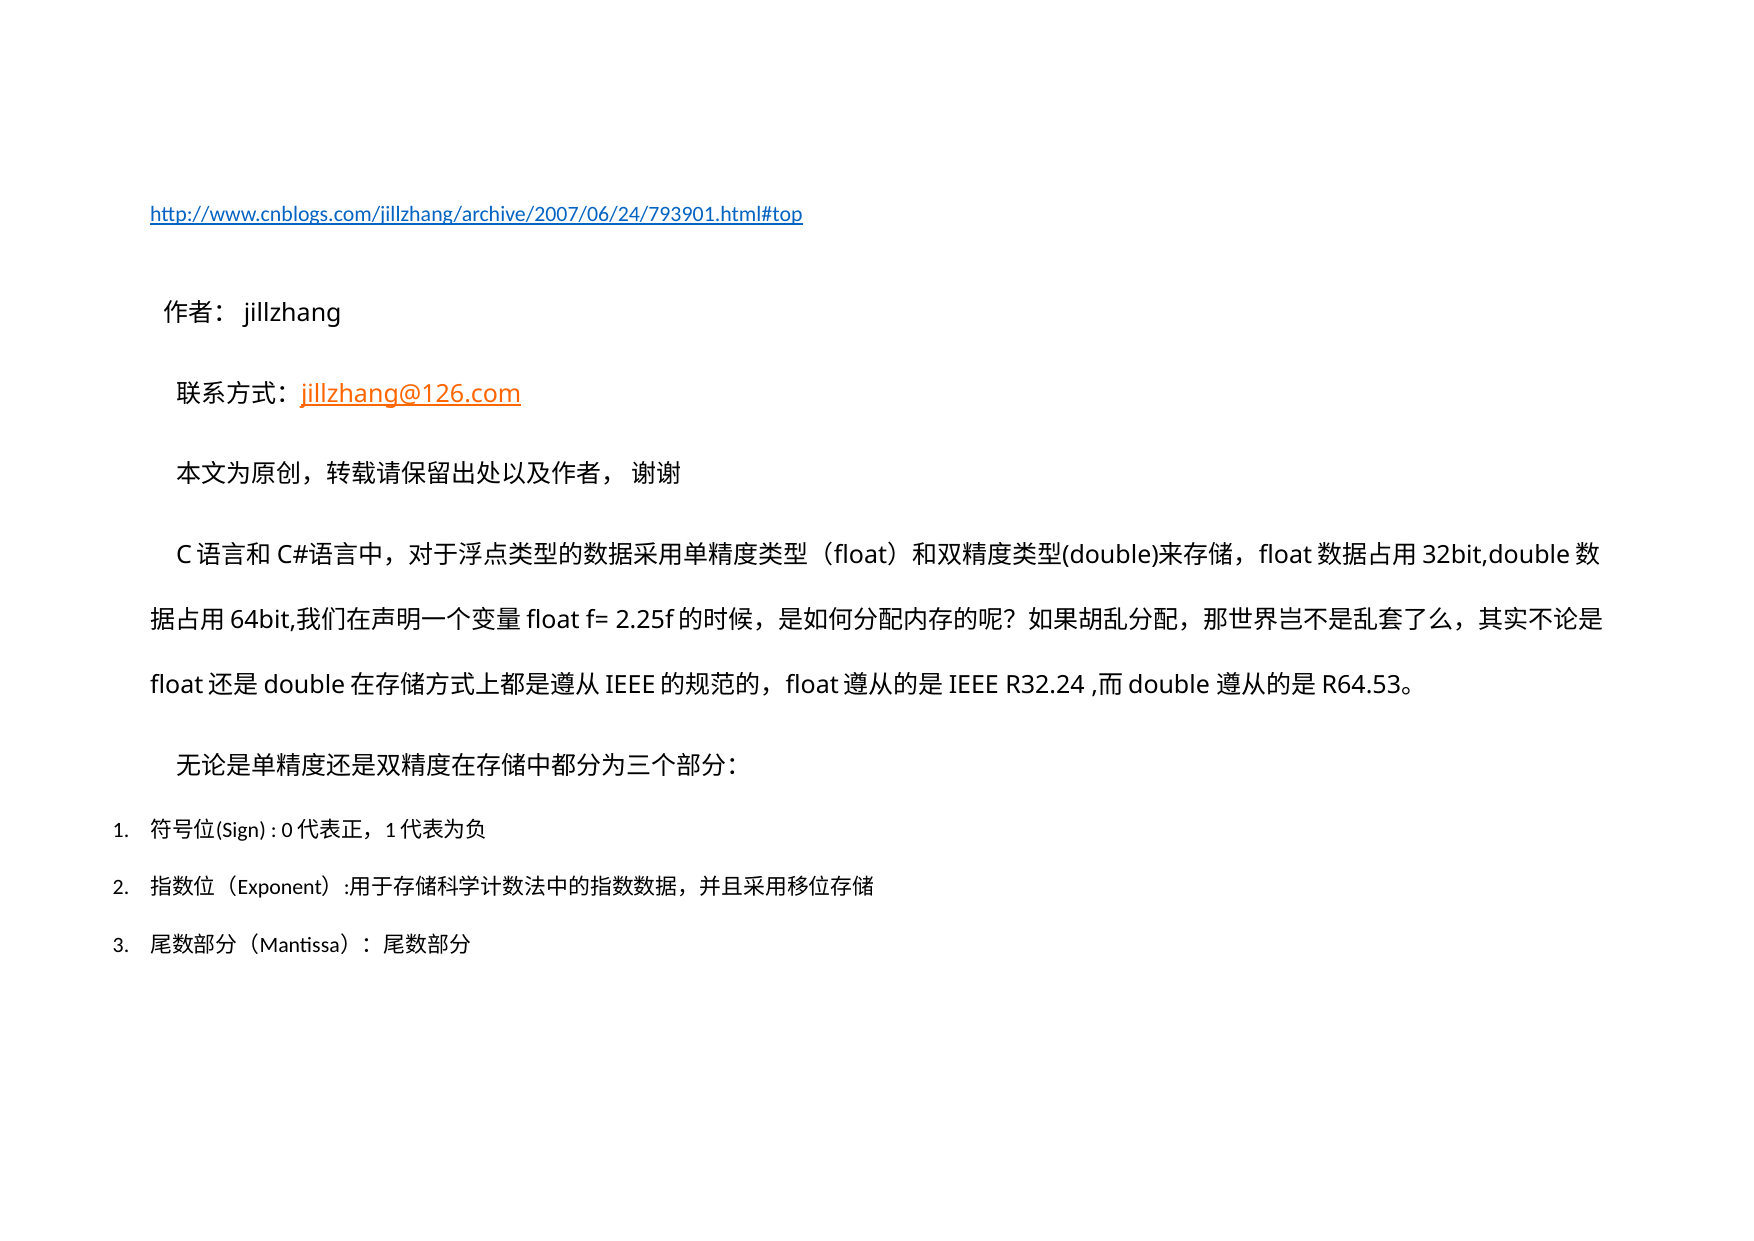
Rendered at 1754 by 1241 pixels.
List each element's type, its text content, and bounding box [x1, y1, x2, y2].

text 联系方式：jillzhang@126.com [150, 359, 1604, 424]
text 无论是单精度还是双精度在存储中都分为三个部分： [150, 731, 1604, 796]
list 尾数部分（Mantissa）：尾数部分 [112, 926, 1604, 959]
text 本文为原创，转载请保留出处以及作者， 谢谢 [150, 439, 1604, 504]
text C语言和C#语言中，对于浮点类型的数据采用单精度类型（float）和双精度类型(double)来存储，float数据占用32bit,double数据占用64bit,我们在声明一个变量float f= 2.25f的时候，是如何分配内存的呢？如果胡乱分配，那世界岂不是乱套了么，其实不论是float还是double在存储方式上都是遵从IEEE的规范的，float遵从的是IEEE R32.24 ,而double 遵从的是R64.53。 [150, 520, 1604, 715]
list 符号位(Sign) : 0代表正，1代表为负 [112, 811, 1604, 844]
list 指数位（Exponent）:用于存储科学计数法中的指数数据，并且采用移位存储 [112, 869, 1604, 901]
text http://www.cnblogs.com/jillzhang/archive/2007/06/24/793901.html#top [150, 198, 1604, 230]
text 作者： jillzhang [150, 278, 1604, 343]
